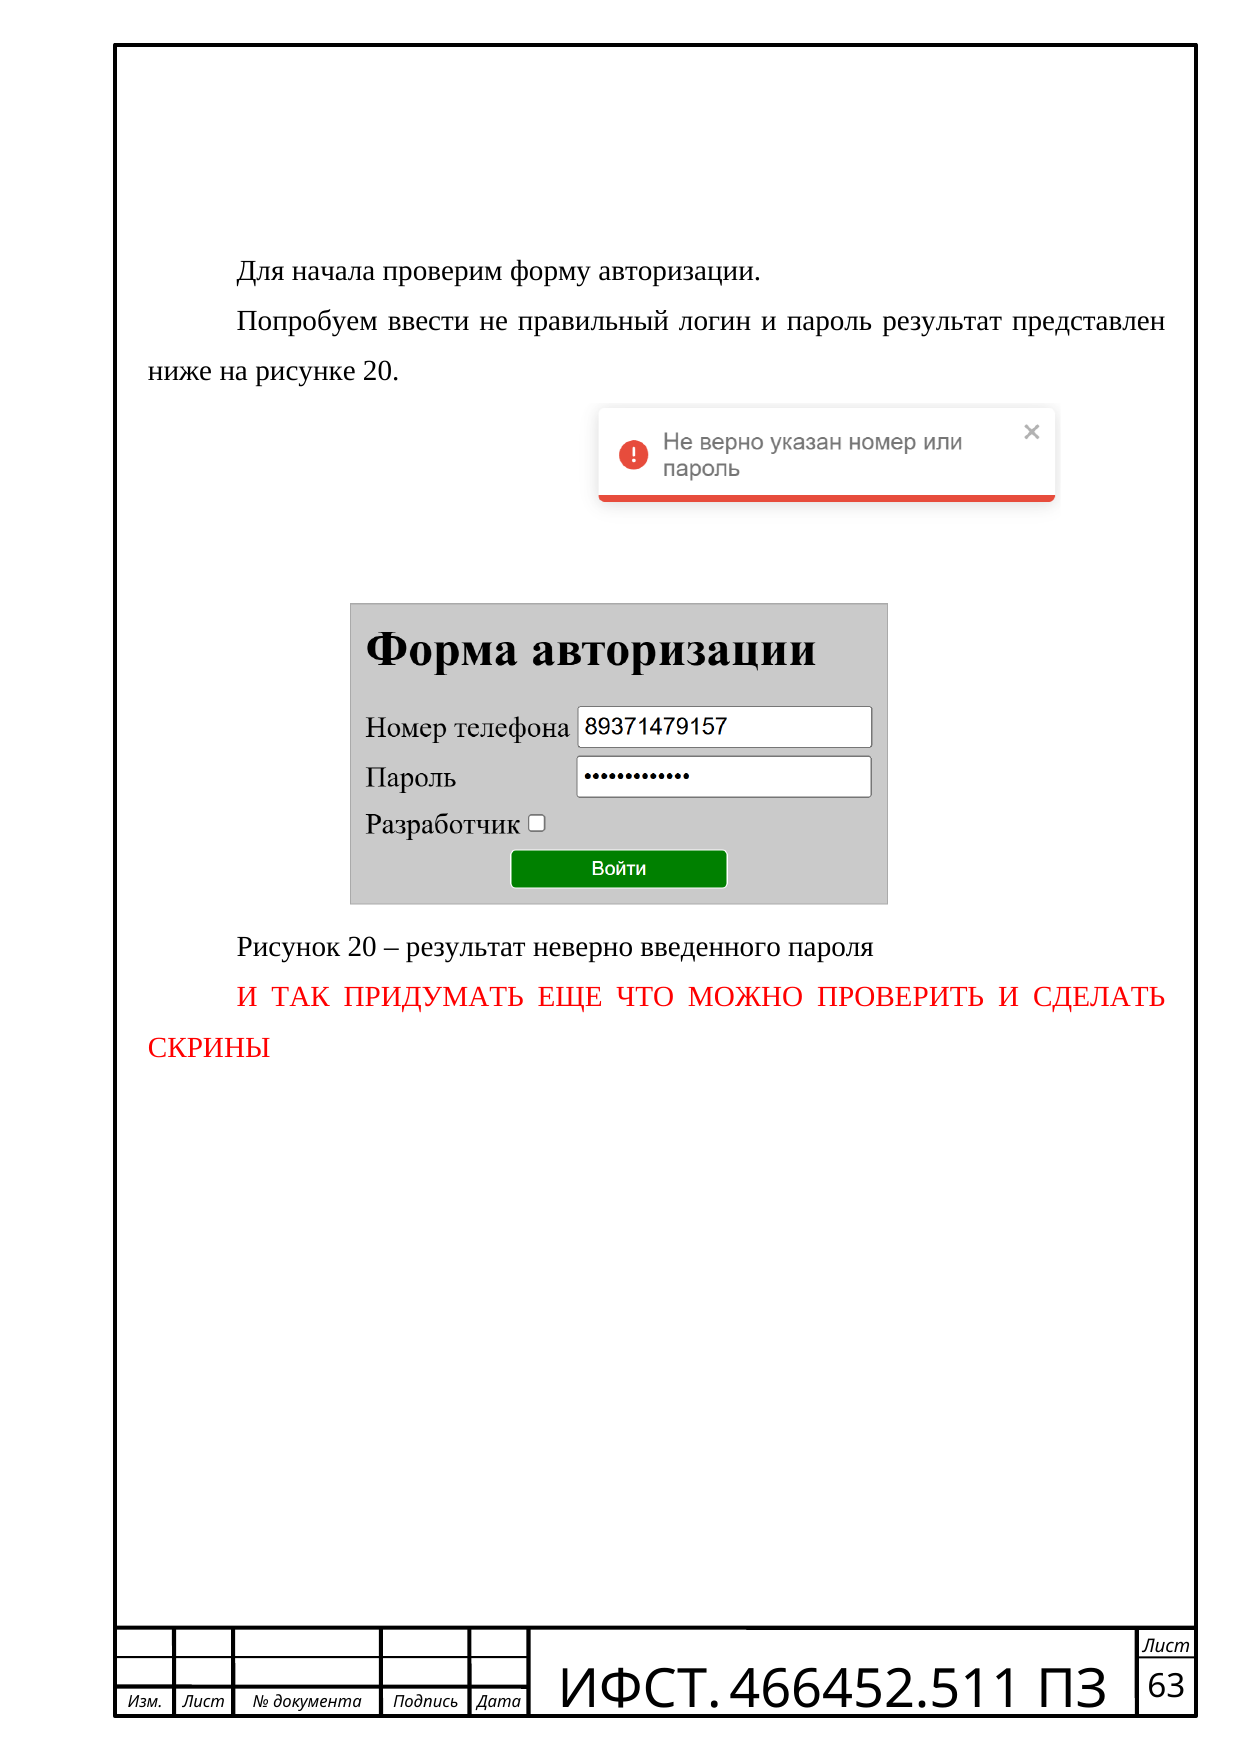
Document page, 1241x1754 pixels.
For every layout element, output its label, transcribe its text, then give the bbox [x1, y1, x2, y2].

text Для начала проверим форму авторизации. [148, 253, 1167, 286]
text И ТАК ПРИДУМАТЬ ЕЩЕ ЧТО МОЖНО ПРОВЕРИТЬ И СДЕЛАТЬ СКРИНЫ [148, 979, 1167, 1063]
picture [342, 403, 1061, 913]
text Попробуем ввести не правильный логин и пароль результат представлен ниже на рисунке 20. [148, 303, 1167, 387]
text Рисунок 20 – результат неверно введенного пароля [148, 929, 1167, 963]
